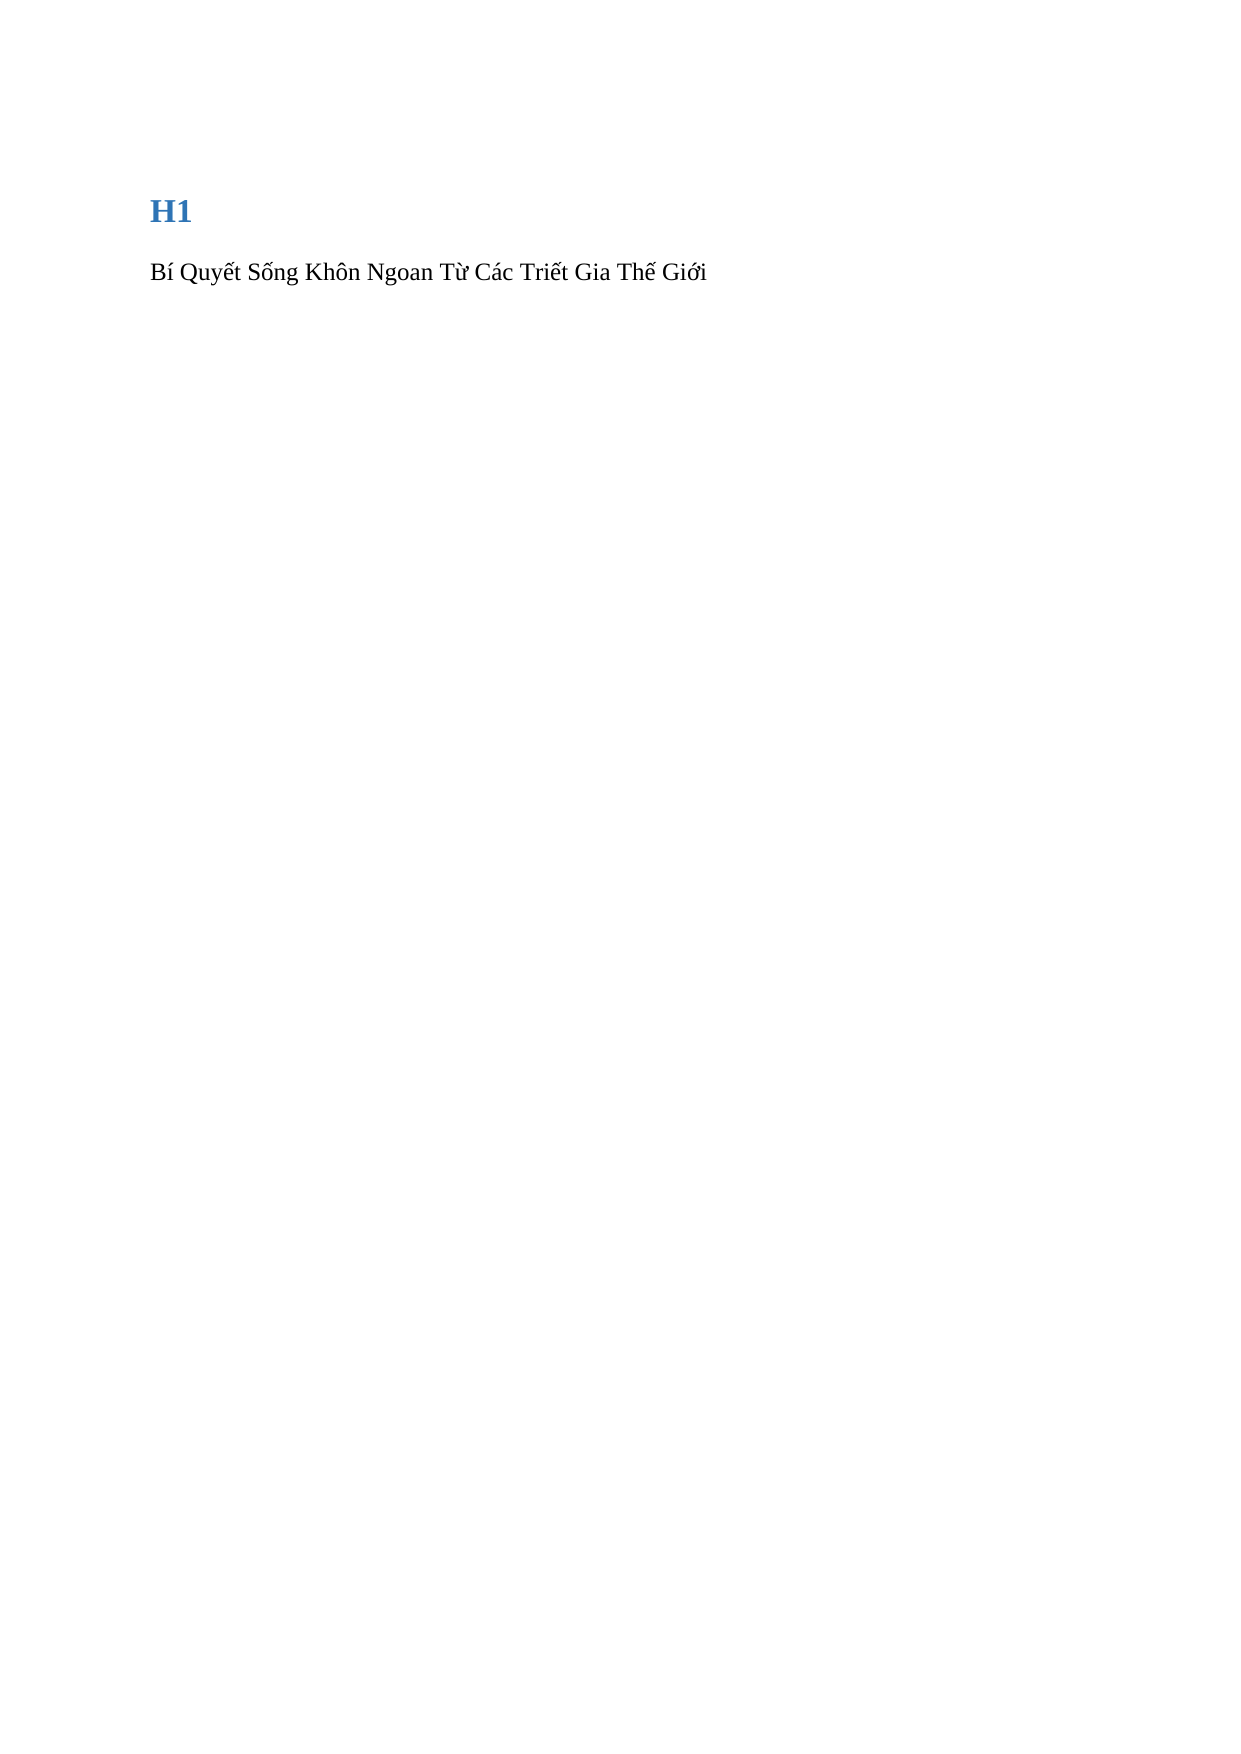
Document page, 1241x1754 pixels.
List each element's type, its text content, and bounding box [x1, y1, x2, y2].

text Bí Quyết Sống Khôn Ngoan Từ Các Triết Gia Thế Giới [150, 251, 1090, 288]
text H1 [150, 192, 1090, 230]
